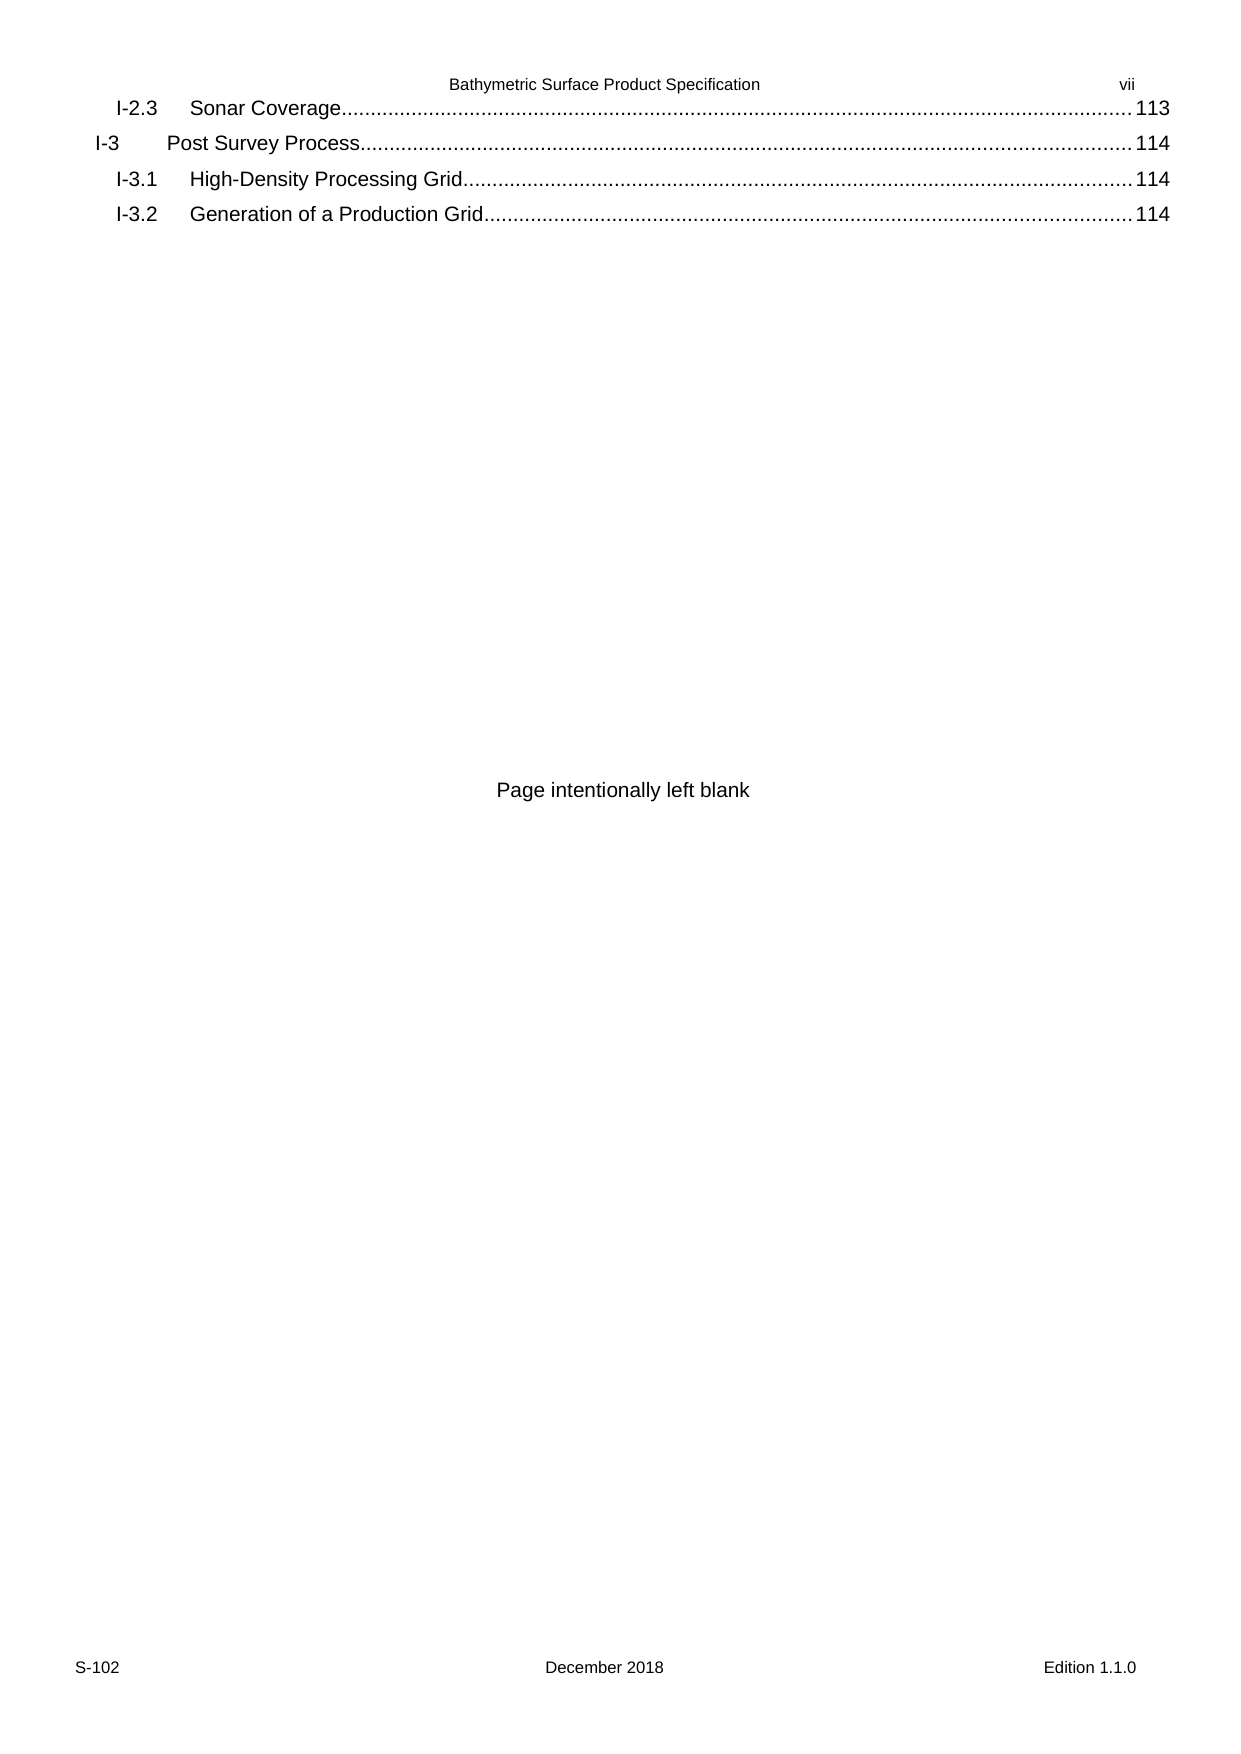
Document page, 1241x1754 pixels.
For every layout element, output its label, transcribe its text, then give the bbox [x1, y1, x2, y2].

text Page intentionally left blank [75, 777, 1171, 801]
